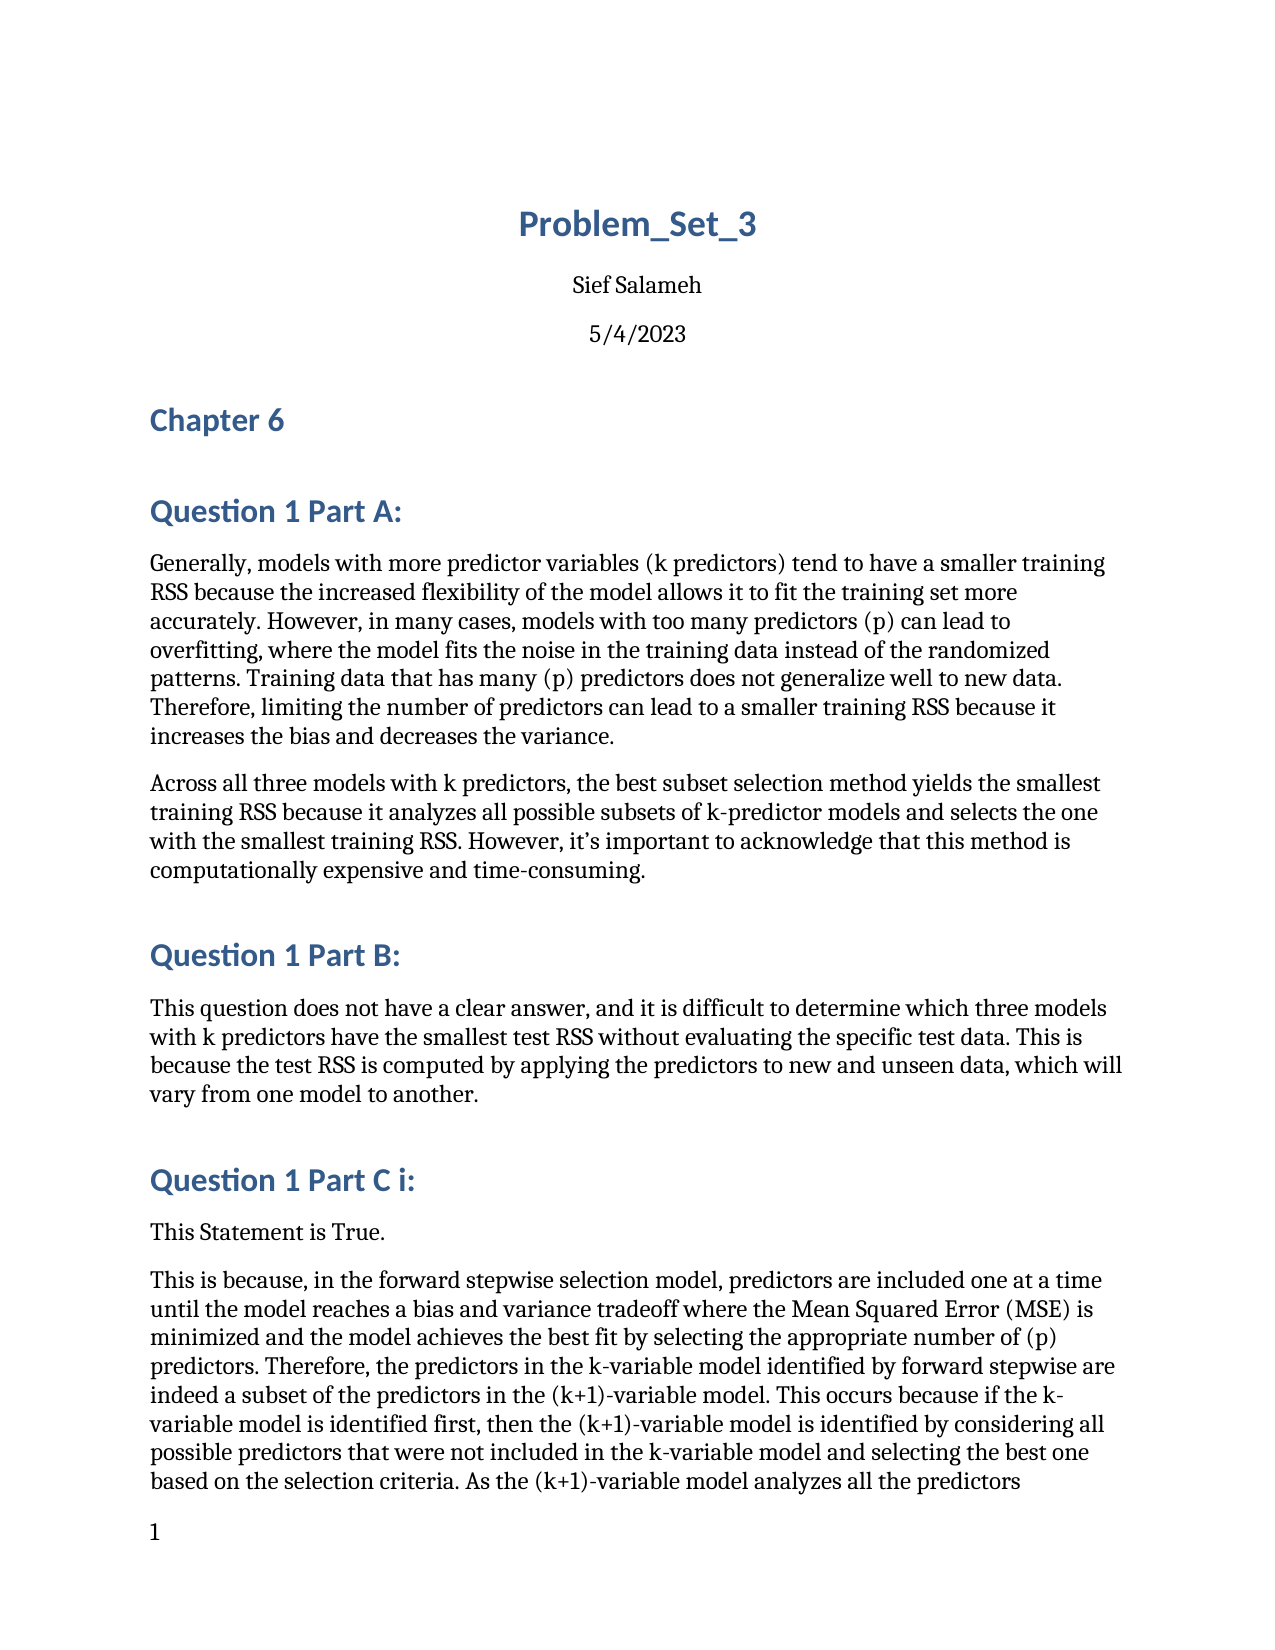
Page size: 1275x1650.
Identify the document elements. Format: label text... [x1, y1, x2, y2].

subtitle Question 1 Part A: [150, 490, 1125, 531]
subtitle Chapter 6 [150, 399, 1125, 440]
text Generally, models with more predictor variables (k predictors) tend to have a smaller training RSS because the increased flexibility of the model allows it to fit the training set more accurately. However, in many cases, models with too many predictors (p) can lead to overfitting, where the model fits the noise in the training data instead of the randomized patterns. Training data that has many (p) predictors does not generalize well to new data. Therefore, limiting the number of predictors can lead to a smaller training RSS because it increases the bias and decreases the variance. [150, 549, 1125, 751]
title Problem_Set_3 [150, 200, 1125, 246]
subtitle Question 1 Part C i: [150, 1159, 1125, 1199]
subtitle Question 1 Part B: [150, 934, 1125, 975]
text Across all three models with k predictors, the best subset selection method yields the smallest training RSS because it analyzes all possible subsets of k-predictor models and selects the one with the smallest training RSS. However, it’s important to acknowledge that this method is computationally expensive and time-consuming. [150, 769, 1125, 884]
text This question does not have a clear answer, and it is difficult to determine which three models with k predictors have the smallest test RSS without evaluating the specific test data. This is because the test RSS is computed by applying the predictors to new and unseen data, which will vary from one model to another. [150, 994, 1125, 1109]
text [150, 1266, 1125, 1496]
text Sief Salameh [150, 271, 1125, 299]
text This Statement is True. [150, 1218, 1125, 1247]
text 5/4/2023 [150, 320, 1125, 349]
